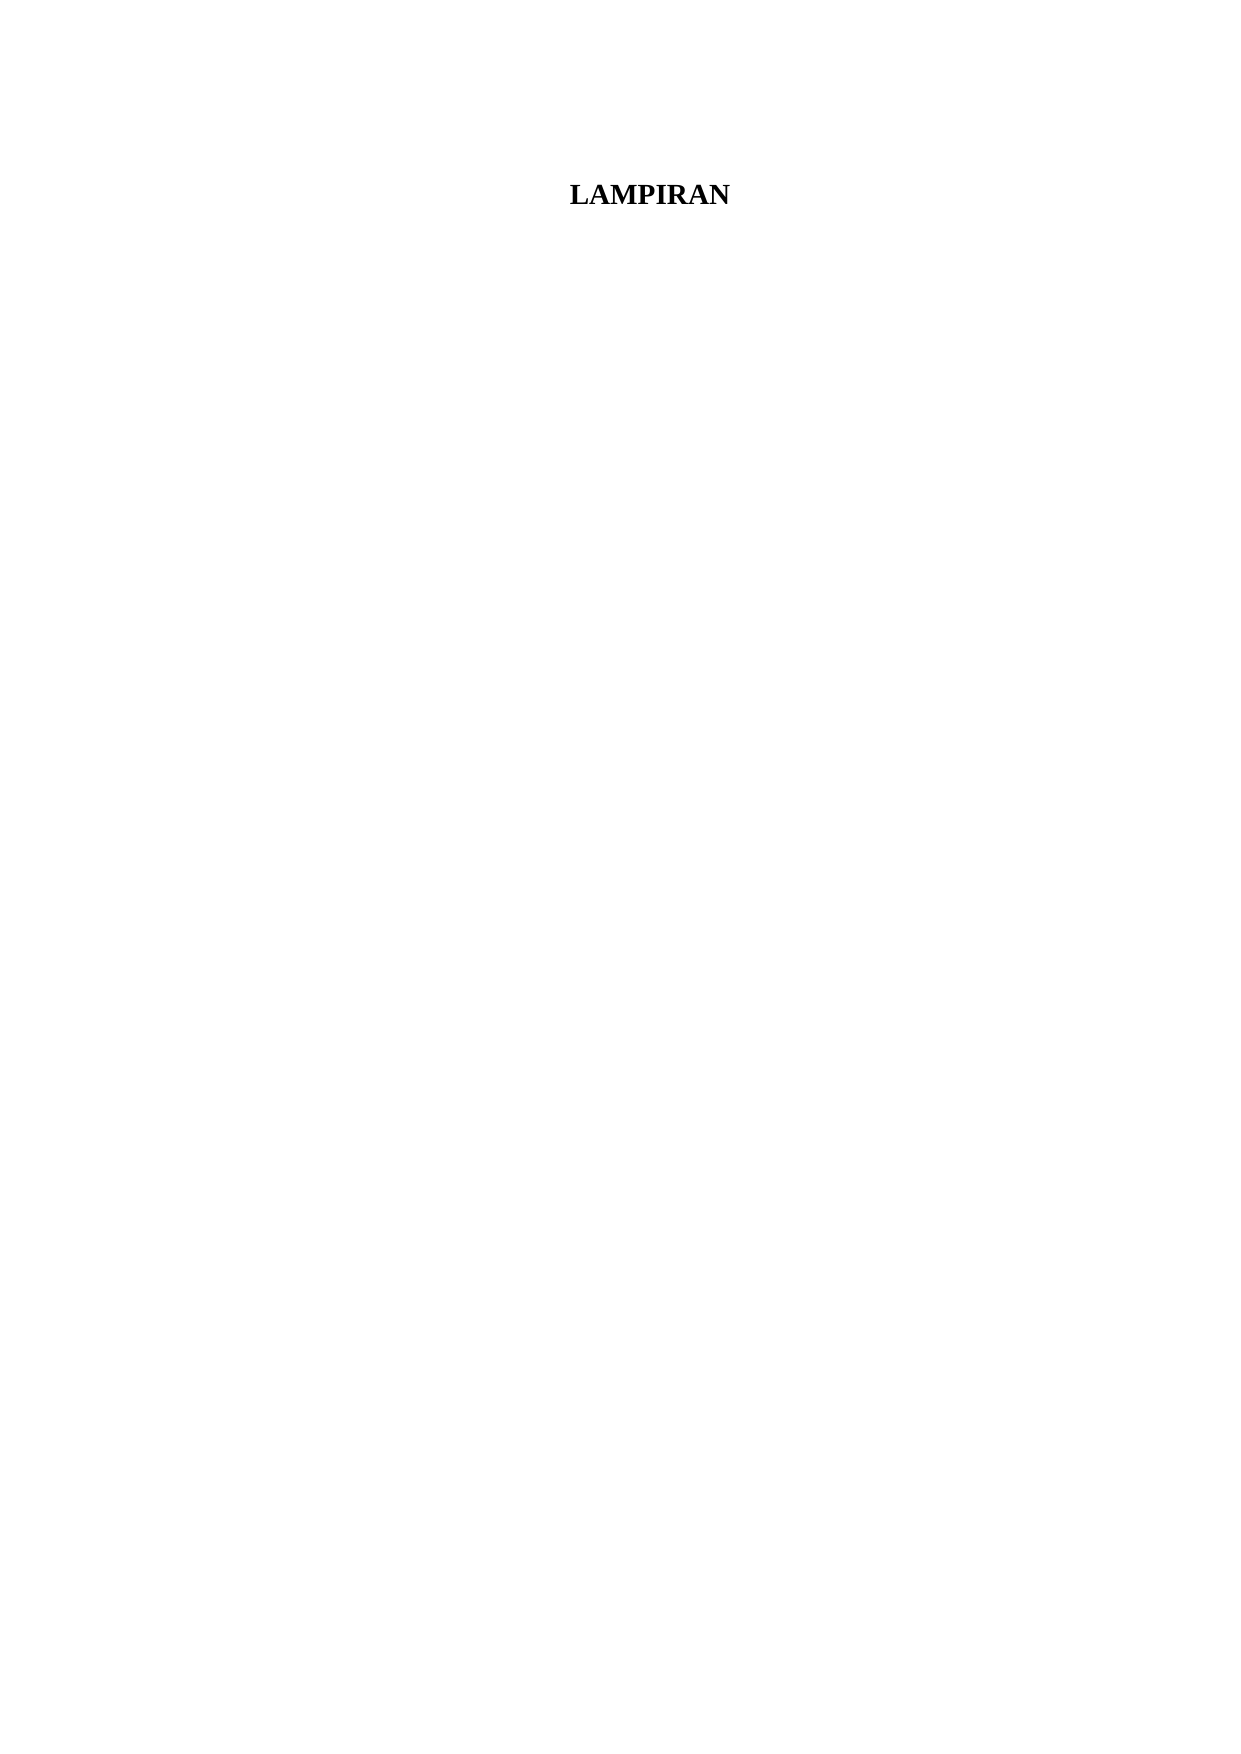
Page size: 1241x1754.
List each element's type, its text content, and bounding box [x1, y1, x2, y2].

text LAMPIRAN [236, 177, 1063, 211]
